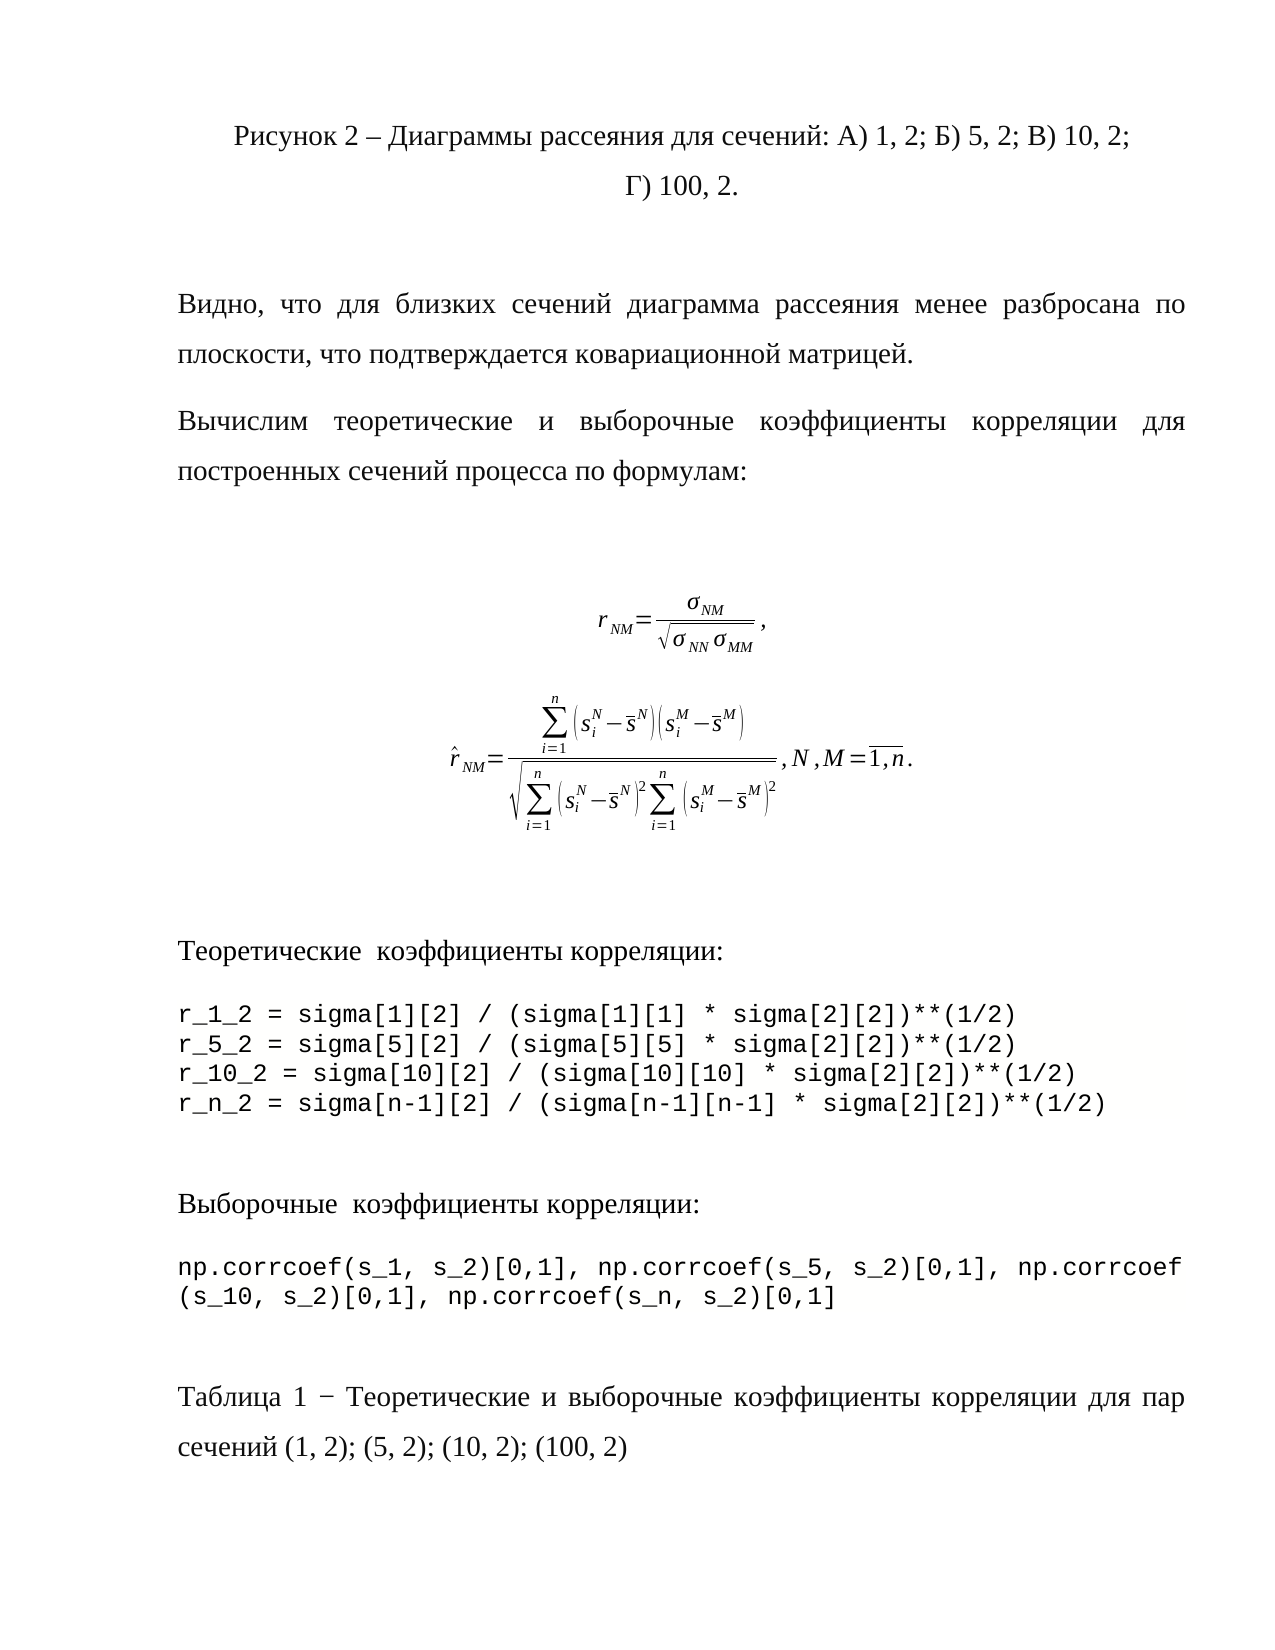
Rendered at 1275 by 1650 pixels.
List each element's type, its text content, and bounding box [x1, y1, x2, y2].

text Вычислим теоретические и выборочные коэффициенты корреляции для построенных сечений процесса по формулам: [177, 403, 1186, 487]
text r_5_2 = sigma[5][2] / (sigma[5][5] * sigma[2][2])**(1/2) [177, 1030, 1186, 1059]
text Рисунок 2 – Диаграммы рассеяния для сечений: А) 1, 2; Б) 5, 2; В) 10, 2; [177, 118, 1186, 152]
text Выборочные коэффициенты корреляции: [177, 1186, 1186, 1219]
text Г) 100, 2. [177, 168, 1186, 202]
text r_10_2 = sigma[10][2] / (sigma[10][10] * sigma[2][2])**(1/2) [177, 1059, 1186, 1089]
text Теоретические коэффициенты корреляции: [177, 933, 1186, 967]
text r_1_2 = sigma[1][2] / (sigma[1][1] * sigma[2][2])**(1/2) [177, 1000, 1186, 1030]
text np.corrcoef(s_1, s_2)[0,1], np.corrcoef(s_5, s_2)[0,1], np.corrcoef(s_10, s_2)[0,1], np.corrcoef(s_n, s_2)[0,1] [177, 1253, 1186, 1312]
text Видно, что для близких сечений диаграмма рассеяния менее разбросана по плоскости, что подтверждается ковариационной матрицей. [177, 286, 1186, 369]
text Таблица 1 − Теоретические и выборочные коэффициенты корреляции для пар сечений (1, 2); (5, 2); (10, 2); (100, 2) [177, 1379, 1186, 1463]
text r_n_2 = sigma[n-1][2] / (sigma[n-1][n-1] * sigma[2][2])**(1/2) [177, 1089, 1186, 1119]
